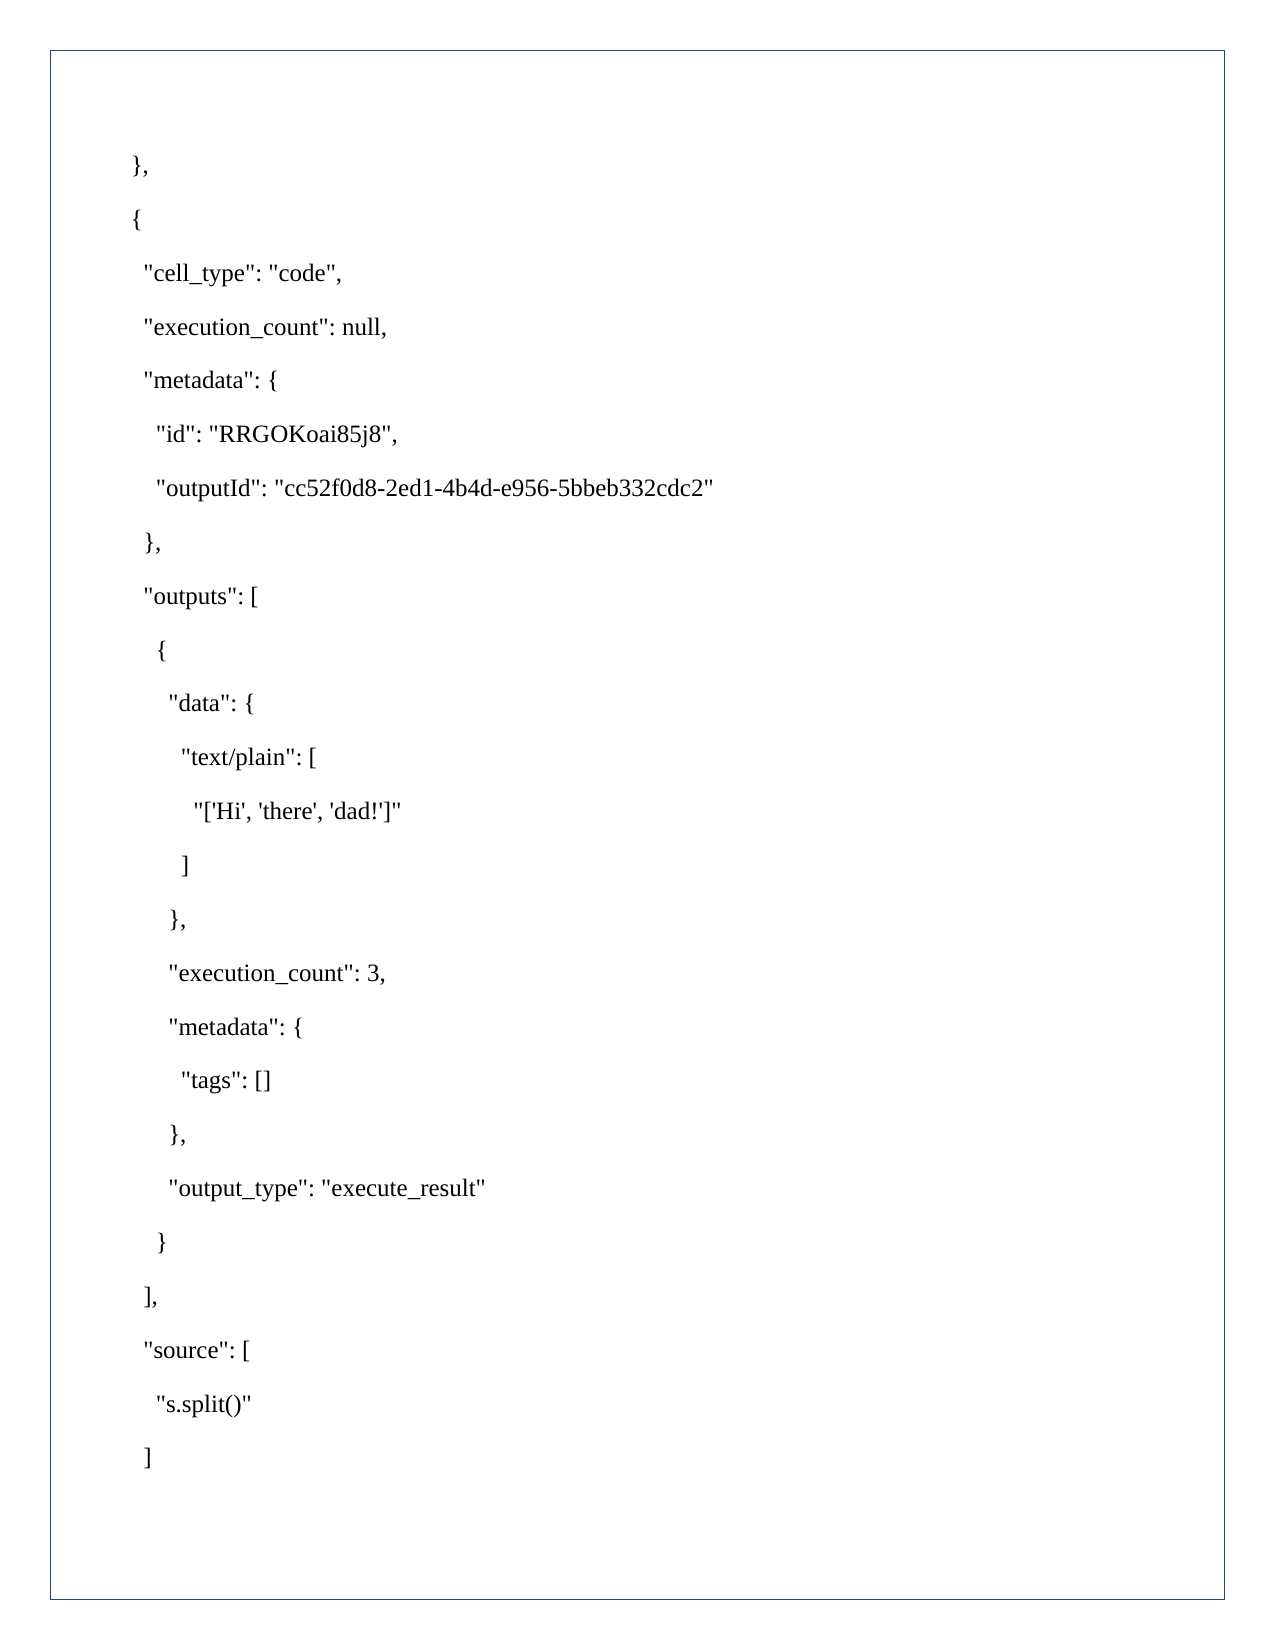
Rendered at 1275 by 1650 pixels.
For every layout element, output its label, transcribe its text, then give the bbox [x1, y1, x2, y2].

text "metadata": { [106, 1012, 1167, 1040]
text "id": "RRGOKoai85j8", [106, 419, 1167, 448]
text "text/plain": [ [106, 742, 1167, 771]
text "output_type": "execute_result" [106, 1173, 1167, 1202]
text ] [106, 850, 1167, 879]
text } [106, 1227, 1167, 1256]
text { [106, 635, 1167, 663]
text }, [106, 527, 1167, 556]
text ] [106, 1442, 1167, 1471]
text "source": [ [106, 1335, 1167, 1363]
text "['Hi', 'there', 'dad!']" [106, 796, 1167, 825]
text { [106, 204, 1167, 233]
text "execution_count": 3, [106, 958, 1167, 987]
text "s.split()" [106, 1389, 1167, 1417]
text "tags": [] [106, 1066, 1167, 1094]
text "cell_type": "code", [106, 258, 1167, 286]
text }, [106, 904, 1167, 933]
text "data": { [106, 688, 1167, 717]
text }, [106, 150, 1167, 179]
text ], [106, 1281, 1167, 1310]
text "execution_count": null, [106, 312, 1167, 340]
text "outputs": [ [106, 581, 1167, 609]
text "outputId": "cc52f0d8-2ed1-4b4d-e956-5bbeb332cdc2" [106, 473, 1167, 502]
text "metadata": { [106, 365, 1167, 394]
text }, [106, 1119, 1167, 1148]
